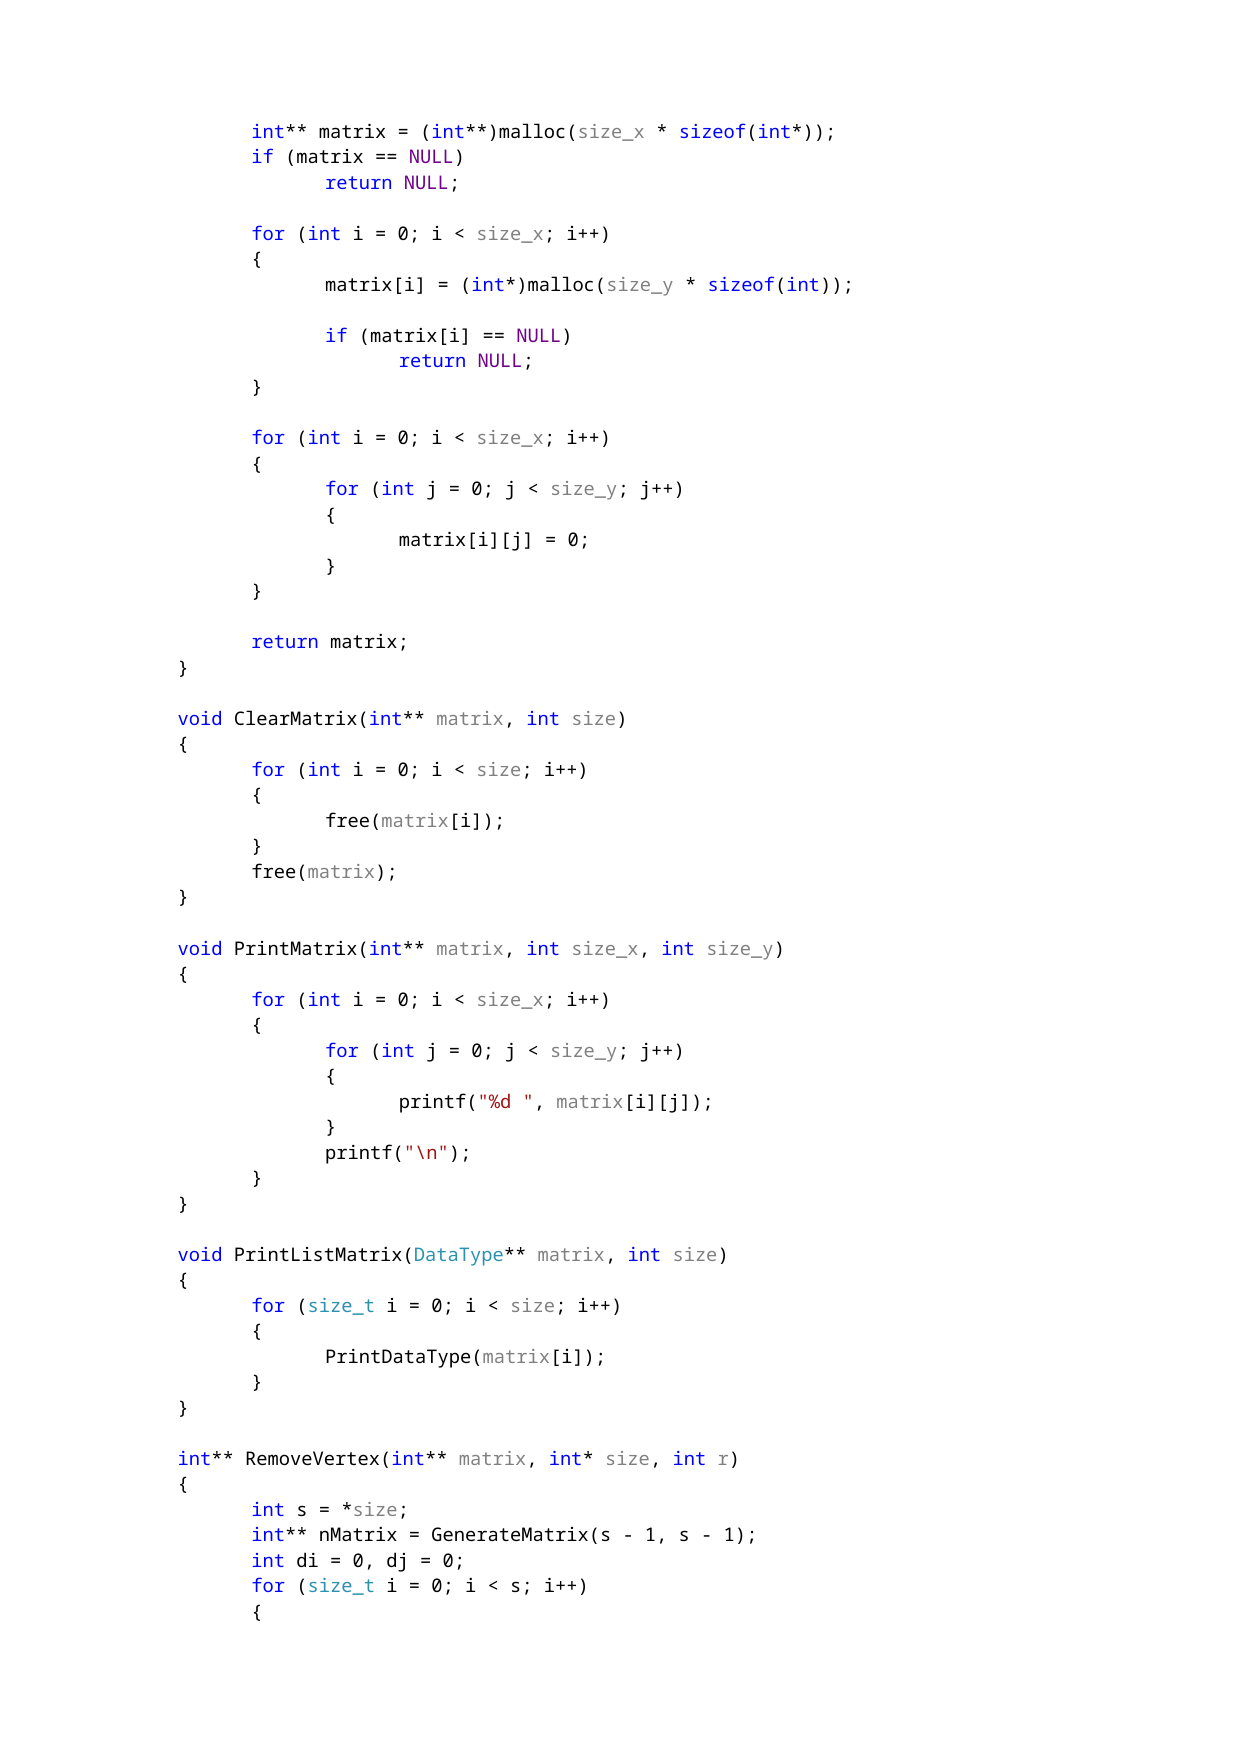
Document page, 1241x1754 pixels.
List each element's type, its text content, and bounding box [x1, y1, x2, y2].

text { [177, 1011, 1152, 1037]
text } [177, 577, 1152, 603]
text { [177, 1471, 1152, 1496]
text } [177, 1164, 1152, 1190]
text { [177, 1318, 1152, 1343]
text void PrintListMatrix(DataType** matrix, int size) [177, 1241, 1152, 1267]
text free(matrix); [177, 858, 1152, 884]
text { [177, 1267, 1152, 1292]
text int** matrix = (int**)malloc(size_x * sizeof(int*)); [177, 118, 1152, 144]
text return matrix; [177, 628, 1152, 654]
text { [177, 501, 1152, 526]
text { [177, 1062, 1152, 1088]
text { [177, 782, 1152, 807]
text int s = *size; [177, 1496, 1152, 1522]
text int** RemoveVertex(int** matrix, int* size, int r) [177, 1445, 1152, 1471]
text } [177, 884, 1152, 909]
text { [177, 731, 1152, 756]
text } [177, 1369, 1152, 1394]
text } [177, 1190, 1152, 1216]
text for (int i = 0; i < size; i++) [177, 756, 1152, 782]
text for (int i = 0; i < size_x; i++) [177, 986, 1152, 1011]
text matrix[i][j] = 0; [177, 526, 1152, 552]
text free(matrix[i]); [177, 807, 1152, 833]
text int di = 0, dj = 0; [177, 1547, 1152, 1573]
text { [177, 960, 1152, 986]
text for (int i = 0; i < size_x; i++) [177, 220, 1152, 246]
text for (size_t i = 0; i < s; i++) [177, 1573, 1152, 1598]
text } [177, 552, 1152, 577]
text if (matrix[i] == NULL) [177, 322, 1152, 348]
text } [177, 833, 1152, 858]
text } [177, 373, 1152, 399]
text } [177, 1394, 1152, 1420]
text void ClearMatrix(int** matrix, int size) [177, 705, 1152, 731]
text matrix[i] = (int*)malloc(size_y * sizeof(int)); [177, 271, 1152, 297]
text printf("%d ", matrix[i][j]); [177, 1088, 1152, 1113]
text } [177, 654, 1152, 679]
text PrintDataType(matrix[i]); [177, 1343, 1152, 1369]
text } [177, 1113, 1152, 1139]
text if (matrix == NULL) [177, 144, 1152, 169]
text { [177, 246, 1152, 271]
text for (int i = 0; i < size_x; i++) [177, 424, 1152, 450]
text printf("\n"); [177, 1139, 1152, 1164]
text return NULL; [177, 348, 1152, 373]
text void PrintMatrix(int** matrix, int size_x, int size_y) [177, 935, 1152, 960]
text for (int j = 0; j < size_y; j++) [177, 475, 1152, 501]
text { [177, 450, 1152, 475]
text { [177, 1598, 1152, 1624]
text return NULL; [177, 169, 1152, 195]
text for (size_t i = 0; i < size; i++) [177, 1292, 1152, 1318]
text for (int j = 0; j < size_y; j++) [177, 1037, 1152, 1062]
text int** nMatrix = GenerateMatrix(s - 1, s - 1); [177, 1522, 1152, 1547]
